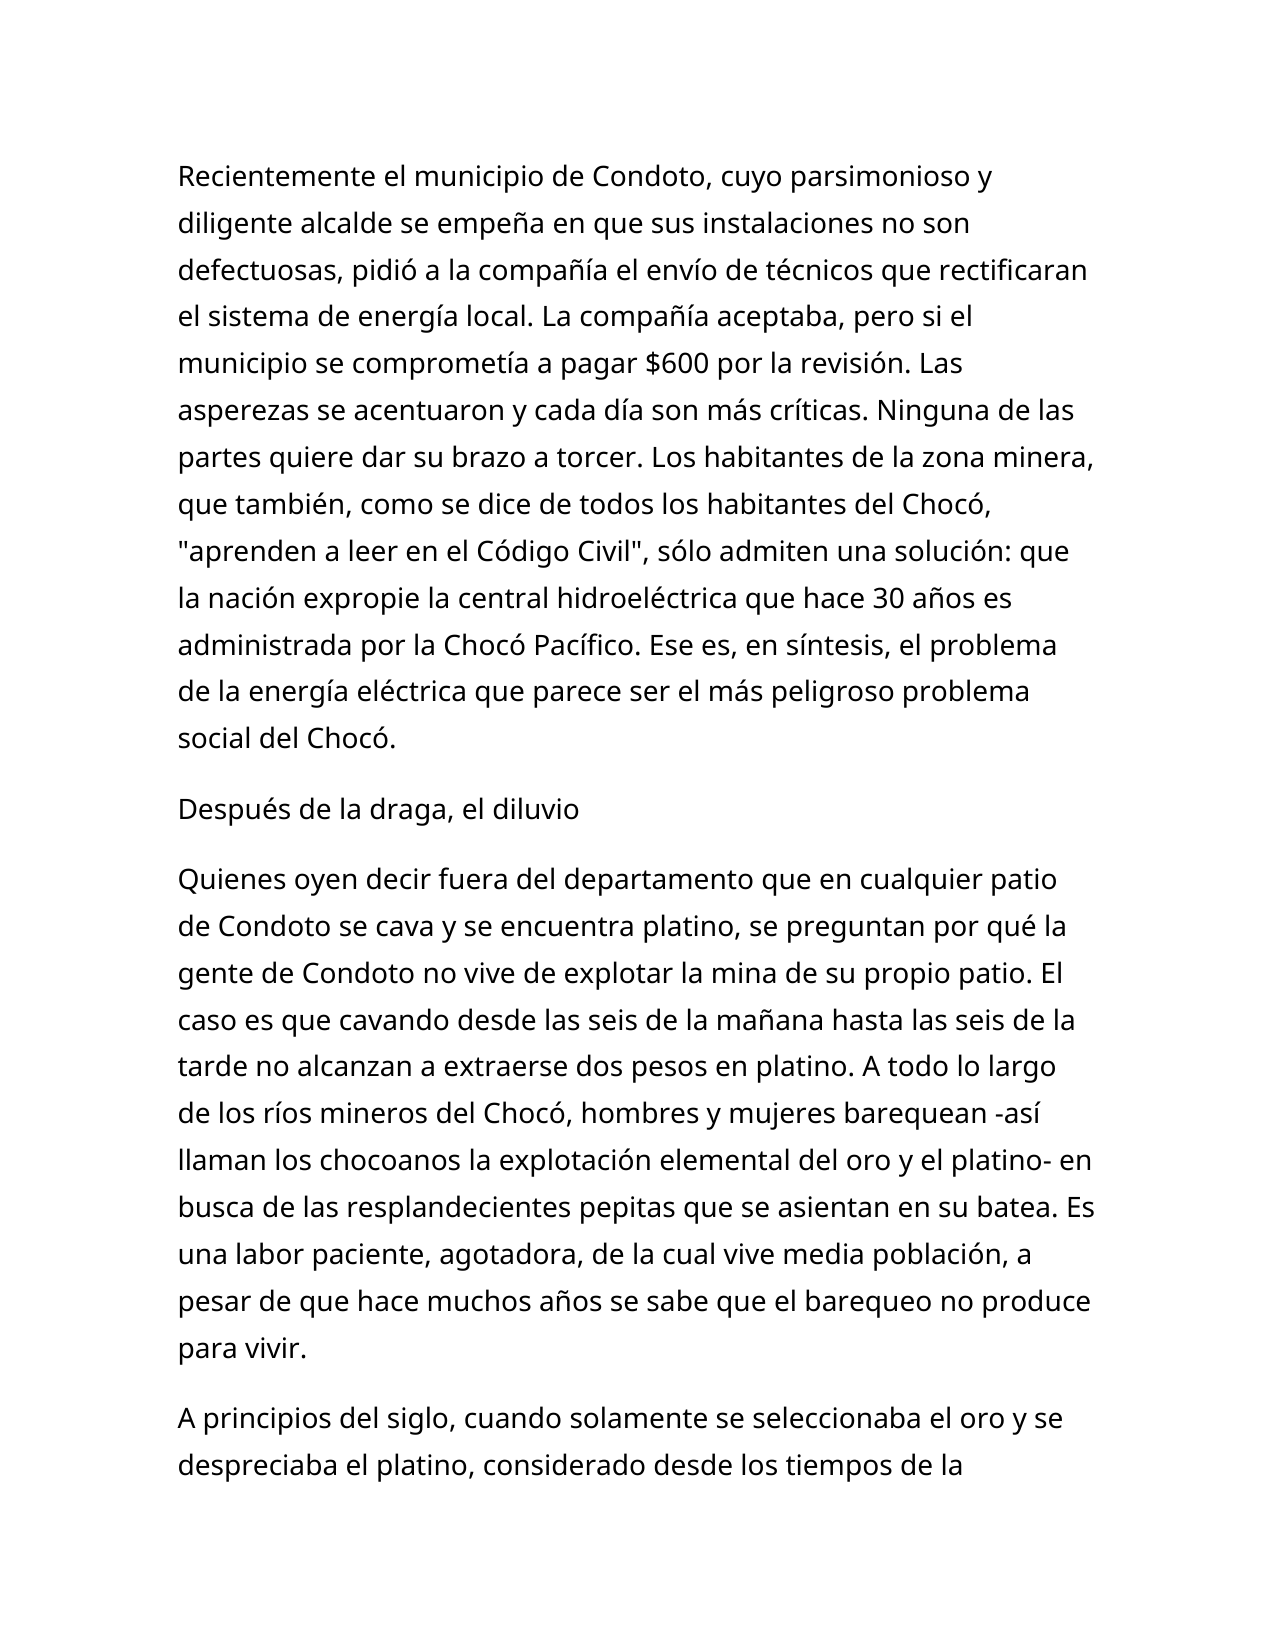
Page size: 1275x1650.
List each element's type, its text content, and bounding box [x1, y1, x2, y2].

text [177, 1390, 1098, 1483]
text Recientemente el municipio de Condoto, cuyo parsimonioso y diligente alcalde se empeña en que sus instalaciones no son defectuosas, pidió a la compañía el envío de técnicos que rectificaran el sistema de energía local. La compañía aceptaba, pero si el municipio se comprometía a pagar $600 por la revisión. Las asperezas se acentuaron y cada día son más críticas. Ninguna de las partes quiere dar su brazo a torcer. Los habitantes de la zona minera, que también, como se dice de todos los habitantes del Chocó, "aprenden a leer en el Código Civil", sólo admiten una solución: que la nación expropie la central hidroeléctrica que hace 30 años es administrada por la Chocó Pacífico. Ese es, en síntesis, el problema de la energía eléctrica que parece ser el más peligroso problema social del Chocó. [177, 148, 1098, 757]
text Después de la draga, el diluvio [177, 780, 1098, 827]
text Quienes oyen decir fuera del departamento que en cualquier patio de Condoto se cava y se encuentra platino, se preguntan por qué la gente de Condoto no vive de explotar la mina de su propio patio. El caso es que cavando desde las seis de la mañana hasta las seis de la tarde no alcanzan a extraerse dos pesos en platino. A todo lo largo de los ríos mineros del Chocó, hombres y mujeres barequean -así llaman los chocoanos la explotación elemental del oro y el platino- en busca de las resplandecientes pepitas que se asientan en su batea. Es una labor paciente, agotadora, de la cual vive media población, a pesar de que hace muchos años se sabe que el barequeo no produce para vivir. [177, 851, 1098, 1366]
